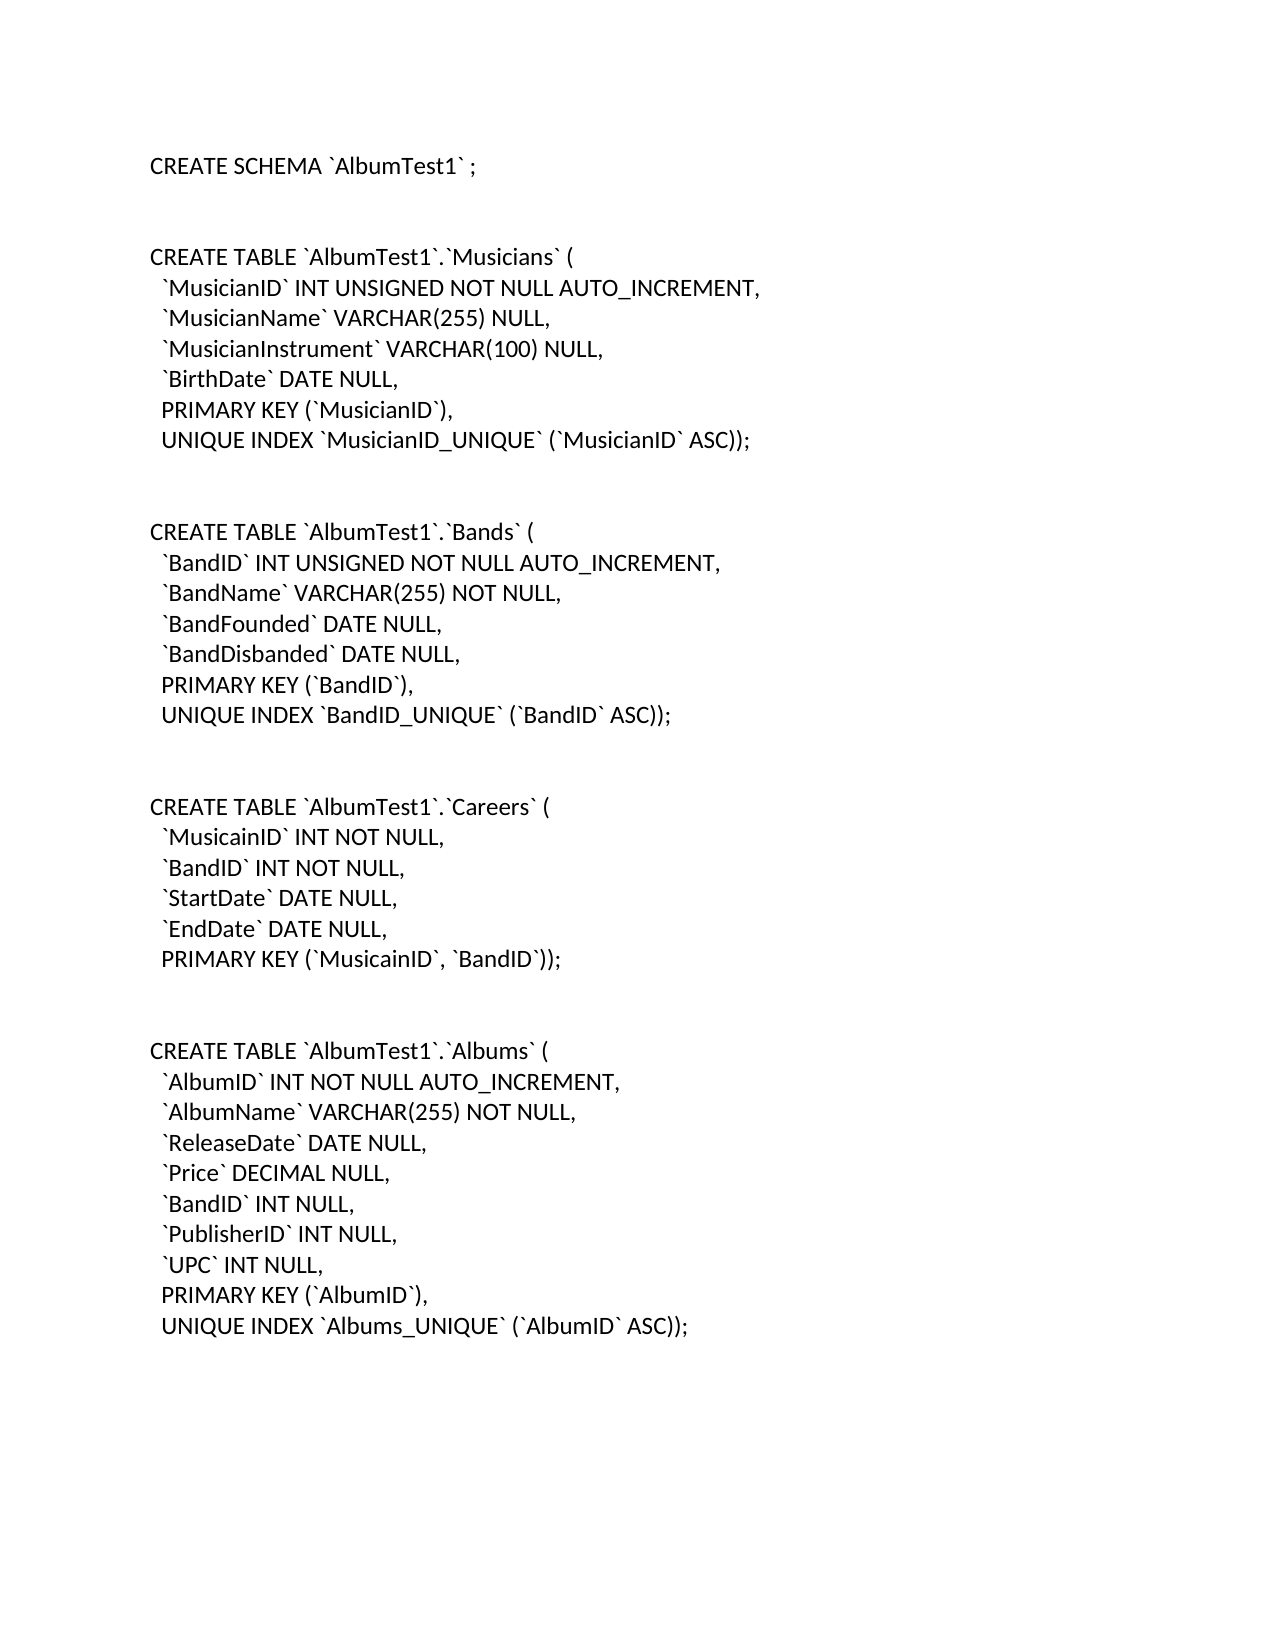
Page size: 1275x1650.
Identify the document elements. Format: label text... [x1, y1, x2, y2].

text `MusicainID` INT NOT NULL, [150, 821, 1125, 852]
text CREATE TABLE `AlbumTest1`.`Bands` ( [150, 516, 1125, 547]
text `MusicianName` VARCHAR(255) NULL, [150, 303, 1125, 333]
text CREATE TABLE `AlbumTest1`.`Careers` ( [150, 791, 1125, 821]
text `BandID` INT UNSIGNED NOT NULL AUTO_INCREMENT, [150, 547, 1125, 577]
text `BandName` VARCHAR(255) NOT NULL, [150, 577, 1125, 608]
text `AlbumID` INT NOT NULL AUTO_INCREMENT, [150, 1066, 1125, 1096]
text `EndDate` DATE NULL, [150, 913, 1125, 943]
text UNIQUE INDEX `MusicianID_UNIQUE` (`MusicianID` ASC)); [150, 425, 1125, 455]
text `PublisherID` INT NULL, [150, 1218, 1125, 1249]
text CREATE SCHEMA `AlbumTest1` ; [150, 150, 1125, 181]
text PRIMARY KEY (`MusicainID`, `BandID`)); [150, 943, 1125, 974]
text `StartDate` DATE NULL, [150, 882, 1125, 913]
text `MusicianID` INT UNSIGNED NOT NULL AUTO_INCREMENT, [150, 272, 1125, 303]
text CREATE TABLE `AlbumTest1`.`Musicians` ( [150, 242, 1125, 272]
text `MusicianInstrument` VARCHAR(100) NULL, [150, 333, 1125, 364]
text `BandID` INT NOT NULL, [150, 852, 1125, 882]
text PRIMARY KEY (`AlbumID`), [150, 1279, 1125, 1310]
text PRIMARY KEY (`BandID`), [150, 669, 1125, 699]
text `BandID` INT NULL, [150, 1188, 1125, 1218]
text UNIQUE INDEX `BandID_UNIQUE` (`BandID` ASC)); [150, 699, 1125, 730]
text `Price` DECIMAL NULL, [150, 1157, 1125, 1188]
text `BandDisbanded` DATE NULL, [150, 638, 1125, 669]
text CREATE TABLE `AlbumTest1`.`Albums` ( [150, 1035, 1125, 1066]
text UNIQUE INDEX `Albums_UNIQUE` (`AlbumID` ASC)); [150, 1310, 1125, 1340]
text PRIMARY KEY (`MusicianID`), [150, 394, 1125, 425]
text `BandFounded` DATE NULL, [150, 608, 1125, 638]
text `BirthDate` DATE NULL, [150, 364, 1125, 394]
text `AlbumName` VARCHAR(255) NOT NULL, [150, 1096, 1125, 1127]
text `ReleaseDate` DATE NULL, [150, 1127, 1125, 1157]
text `UPC` INT NULL, [150, 1249, 1125, 1279]
